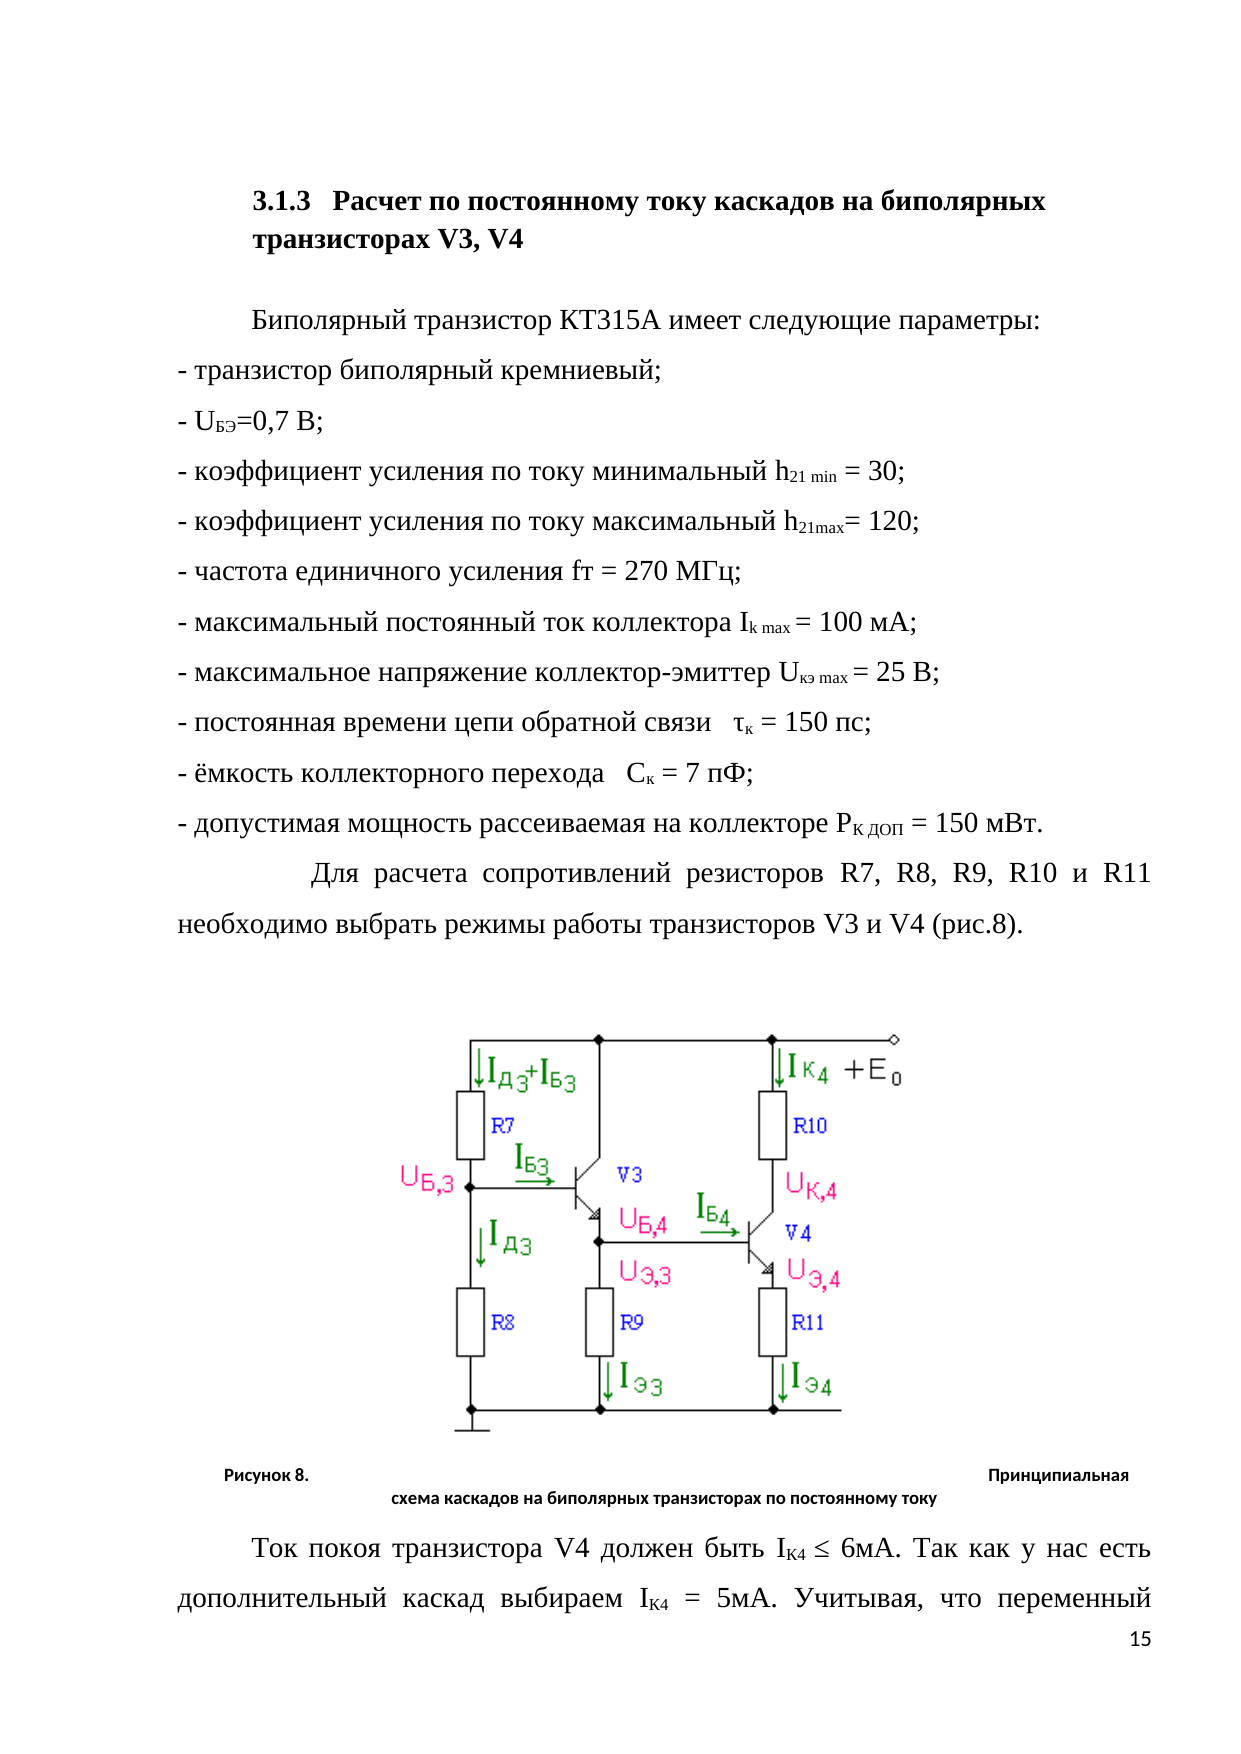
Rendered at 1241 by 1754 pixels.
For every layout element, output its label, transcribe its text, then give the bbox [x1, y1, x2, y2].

text - максимальное напряжение коллектор-эмиттер Uкэ max = 25 В; [177, 654, 1152, 688]
picture [375, 1013, 947, 1451]
text - частота единичного усиления fт = 270 МГц; [177, 553, 1152, 587]
text Рисунок 8. Принципиальная схема каскадов на биполярных транзисторах по постоянному току [177, 1463, 1152, 1509]
text Биполярный транзистор КТ315А имеет следующие параметры: [177, 302, 1152, 336]
subtitle 3.1.3 Расчет по постоянному току каскадов на биполярных транзисторах V3, V4 [252, 183, 1152, 255]
text - максимальный постоянный ток коллектора Ik max = 100 мА; [177, 604, 1152, 637]
text - постоянная времени цепи обратной связи τк = 150 пс; [177, 704, 1216, 738]
text Для расчета сопротивлений резисторов R7, R8, R9, R10 и R11 необходимо выбрать режимы работы транзисторов V3 и V4 (рис.8). [177, 855, 1152, 939]
text - допустимая мощность рассеиваемая на коллекторе РК ДОП = 150 мВт. [177, 805, 1152, 839]
text - коэффициент усиления по току минимальный h21 min = 30; [177, 453, 1152, 486]
text - транзистор биполярный кремниевый; [177, 352, 1152, 386]
text - ёмкость коллекторного перехода Ск = 7 пФ; [177, 755, 1216, 788]
text - UБЭ=0,7 В; [177, 403, 1152, 436]
text - коэффициент усиления по току максимальный h21max= 120; [177, 503, 1152, 537]
